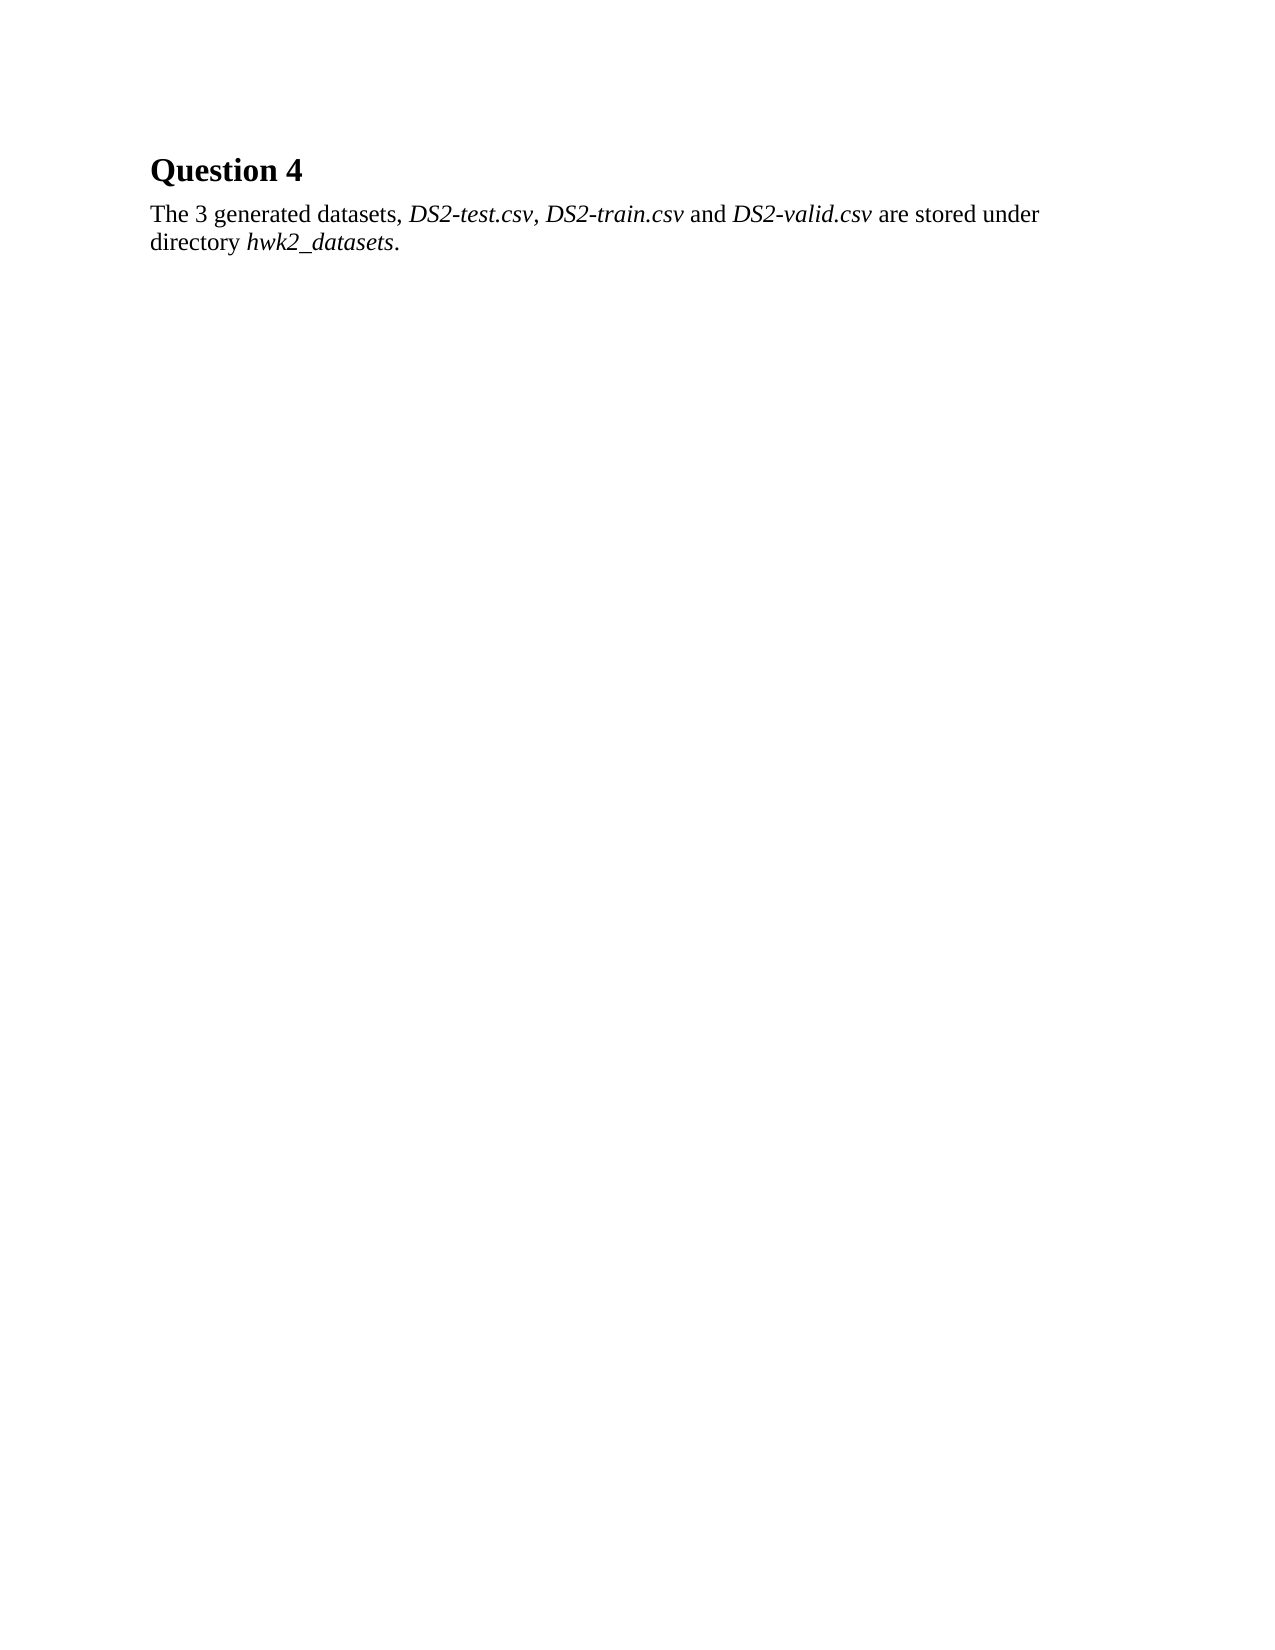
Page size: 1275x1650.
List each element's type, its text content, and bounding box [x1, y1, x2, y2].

text The 3 generated datasets, DS2-test.csv, DS2-train.csv and DS2-valid.csv are stored under directory hwk2_datasets. [150, 199, 1125, 256]
text Question 4 [150, 150, 1125, 188]
